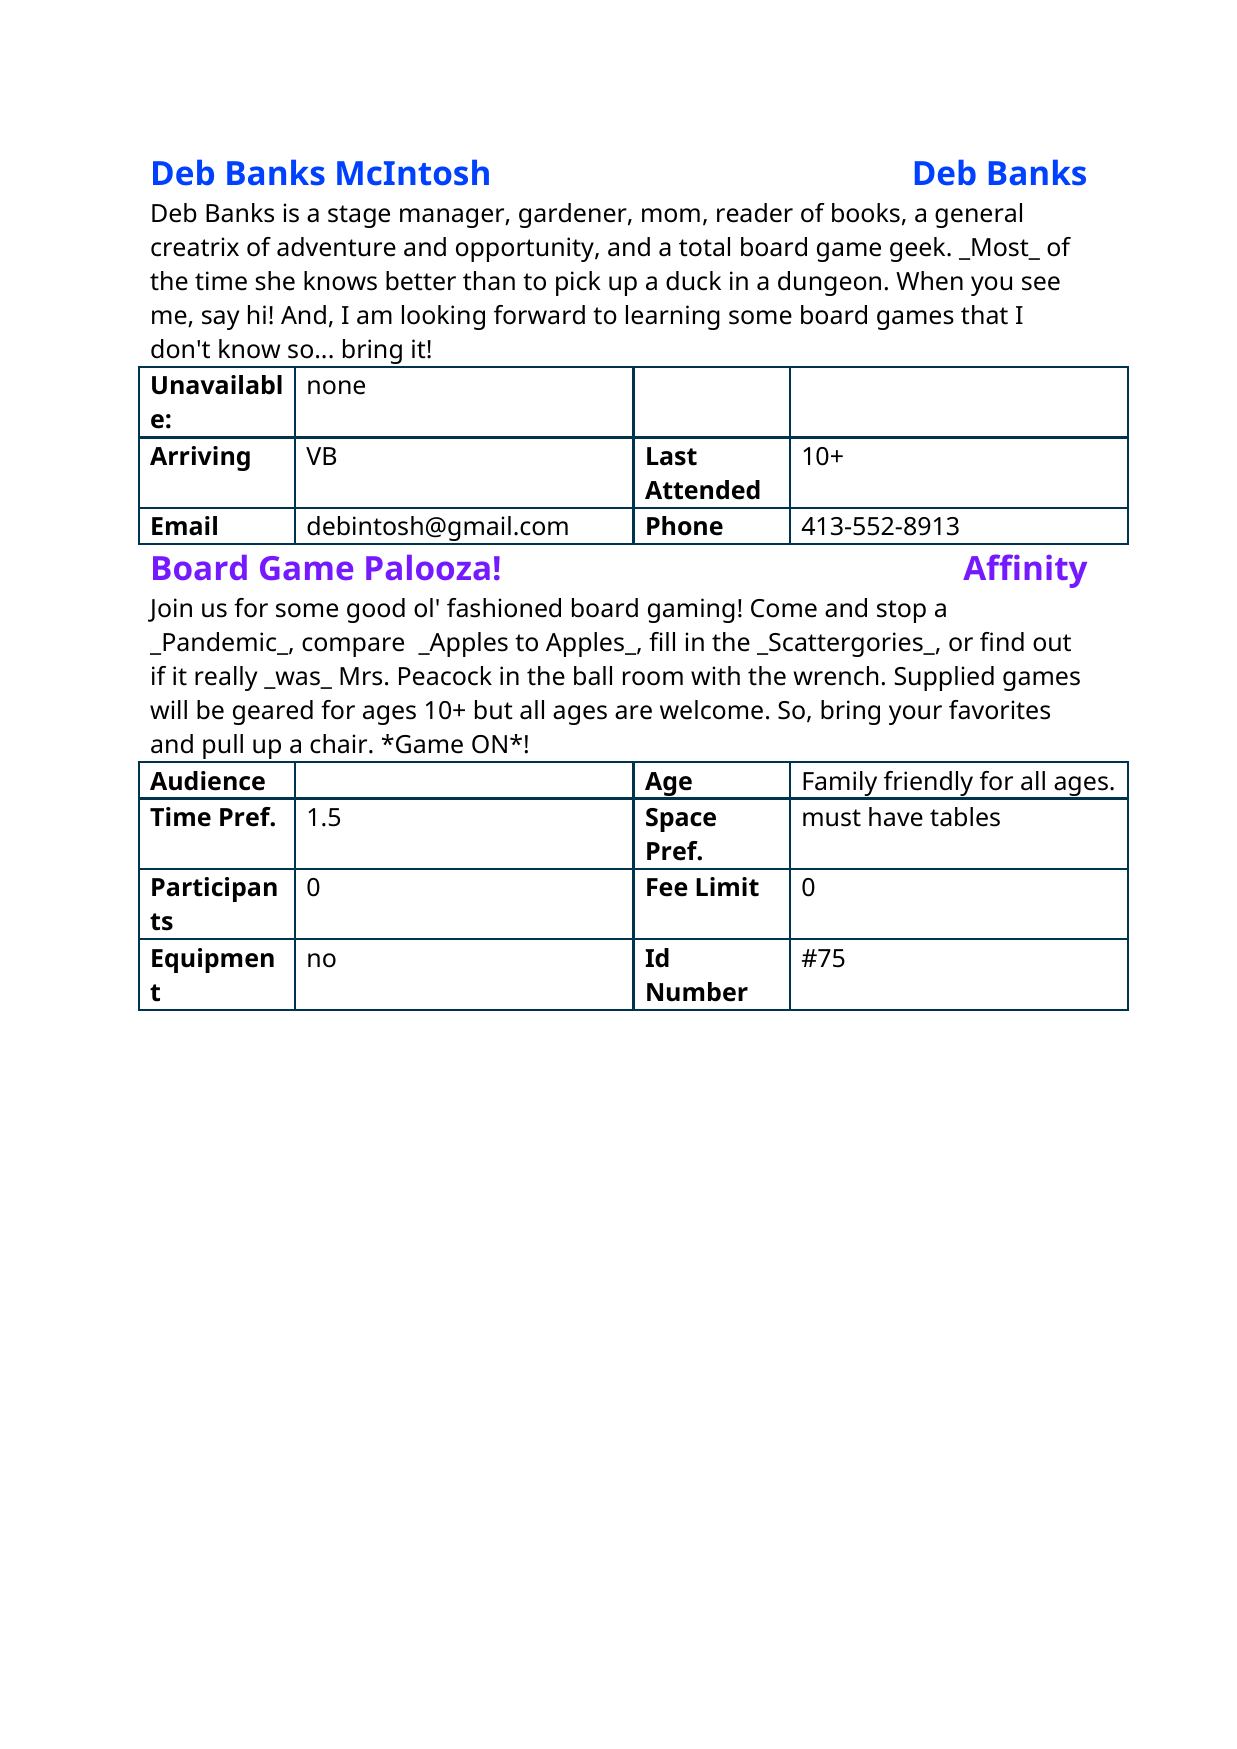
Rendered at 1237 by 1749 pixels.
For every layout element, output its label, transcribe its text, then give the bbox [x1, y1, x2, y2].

table_cell Email [140, 509, 294, 543]
table_header [296, 763, 632, 797]
text Deb Banks is a stage manager, gardener, mom, reader of books, a general creatrix of adventure and opportunity, and a total board game geek. _Most_ of the time she knows better than to pick up a duck in a dungeon. When you see me, say hi! And, I am looking forward to learning some board games that I don't know so... bring it! [150, 195, 1086, 366]
table_header none [296, 368, 632, 436]
table_header Audience [140, 763, 294, 797]
table_cell must have tables [791, 800, 1127, 868]
table_cell Space Pref. [635, 800, 789, 868]
table_header [635, 368, 789, 436]
table_cell Phone [635, 509, 789, 543]
table_header [791, 368, 1127, 436]
table_header Family friendly for all ages. [791, 763, 1127, 797]
table_cell #75 [791, 940, 1127, 1008]
table_cell Fee Limit [635, 870, 789, 938]
title Deb Banks McIntosh Deb Banks [150, 150, 1086, 195]
table_cell Equipment [140, 940, 294, 1008]
text Join us for some good ol' fashioned board gaming! Come and stop a _Pandemic_, compare _Apples to Apples_, fill in the _Scattergories_, or find out if it really _was_ Mrs. Peacock in the ball room with the wrench. Supplied games will be geared for ages 10+ but all ages are welcome. So, bring your favorites and pull up a chair. *Game ON*! [150, 591, 1086, 761]
table_cell 413-552-8913 [791, 509, 1127, 543]
table_header Unavailable: [140, 368, 294, 436]
table_cell Time Pref. [140, 800, 294, 868]
table_cell 1.5 [296, 800, 632, 868]
table_cell Participants [140, 870, 294, 938]
table_cell Arriving [140, 439, 294, 507]
table_cell 0 [791, 870, 1127, 938]
table_cell 10+ [791, 439, 1127, 507]
table_cell VB [296, 439, 632, 507]
table_header Age [635, 763, 789, 797]
table_cell 0 [296, 870, 632, 938]
table_cell Last Attended [635, 439, 789, 507]
table_cell Id Number [635, 940, 789, 1008]
table_cell debintosh@gmail.com [296, 509, 632, 543]
title Board Game Palooza! Affinity [150, 545, 1086, 591]
table_cell no [296, 940, 632, 1008]
